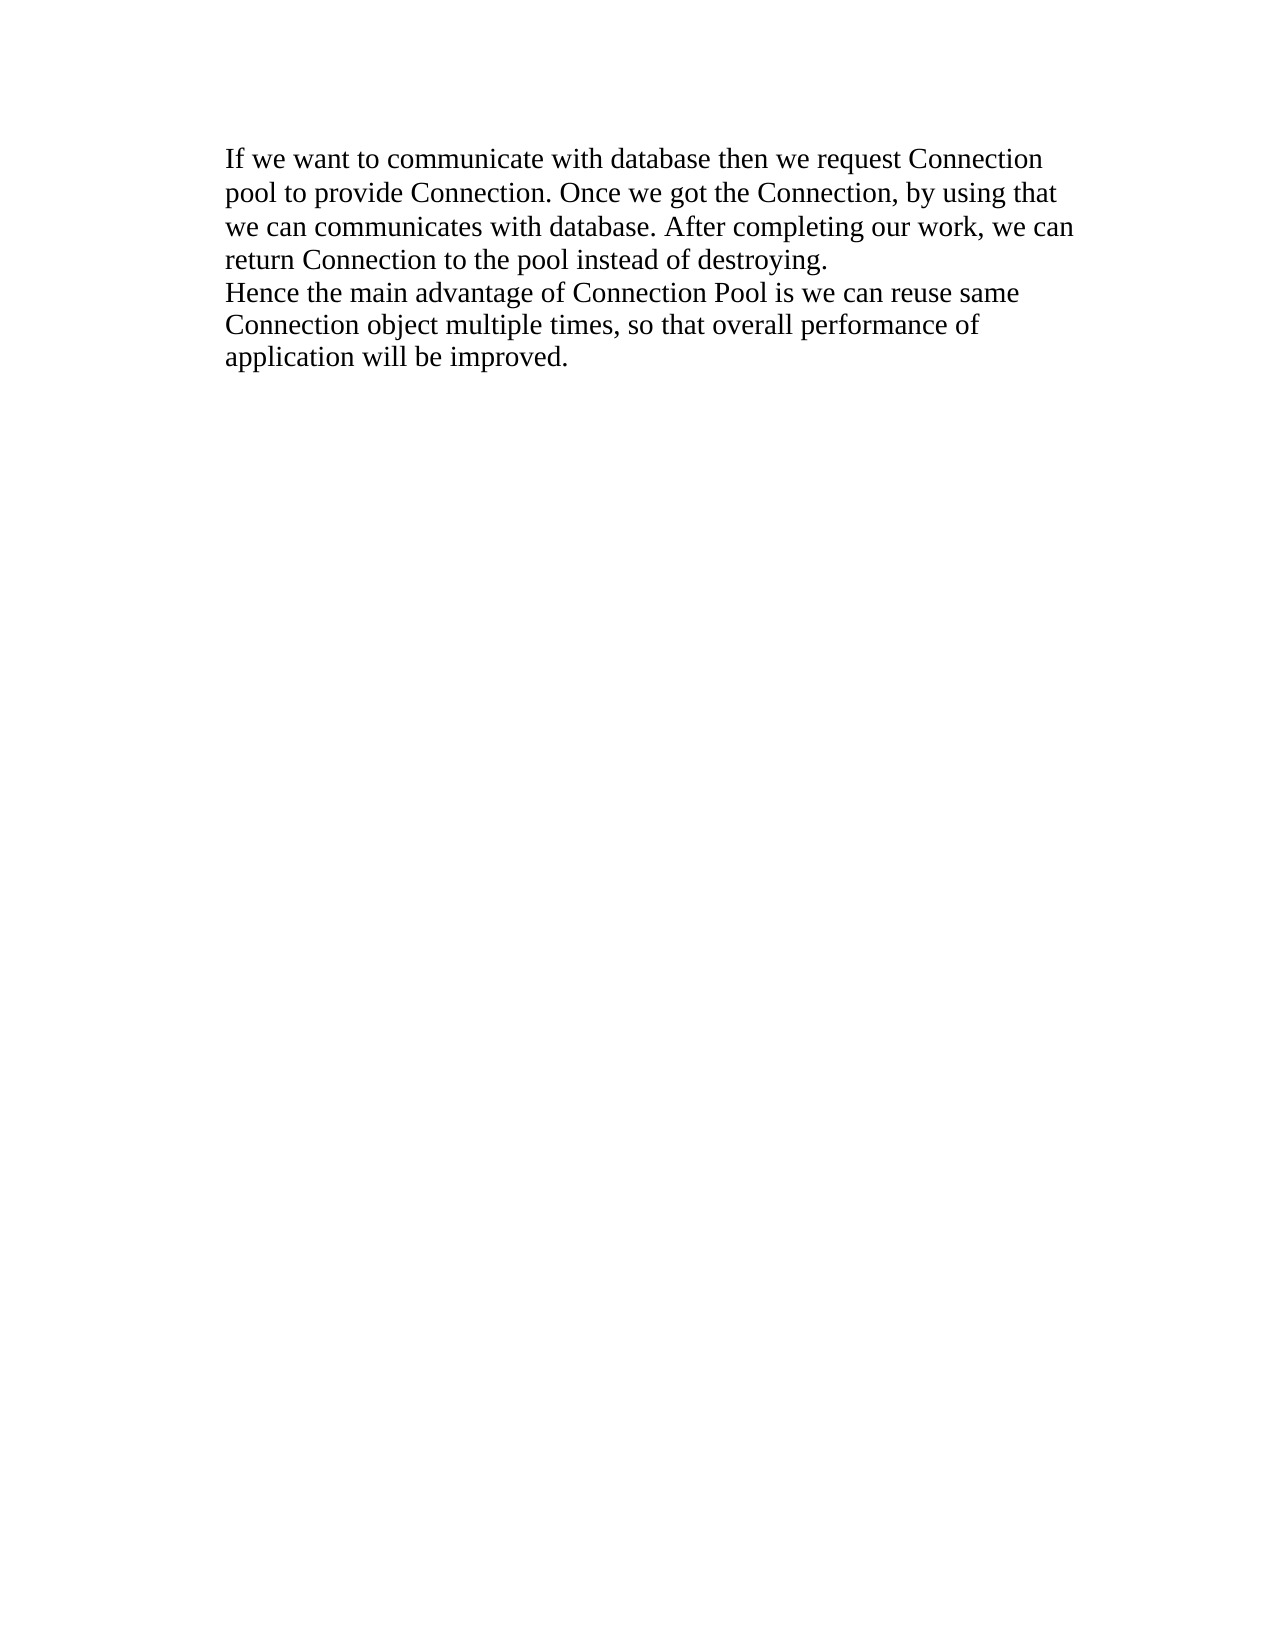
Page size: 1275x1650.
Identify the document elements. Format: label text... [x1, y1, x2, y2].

list If we want to communicate with database then we request Connection pool to provide Connection. Once we got the Connection, by using that we can communicates with database. After completing our work, we can return Connection to the pool instead of destroying. [187, 142, 1098, 276]
list Hence the main advantage of Connection Pool is we can reuse same Connection object multiple times, so that overall performance of application will be improved. [187, 276, 1102, 373]
